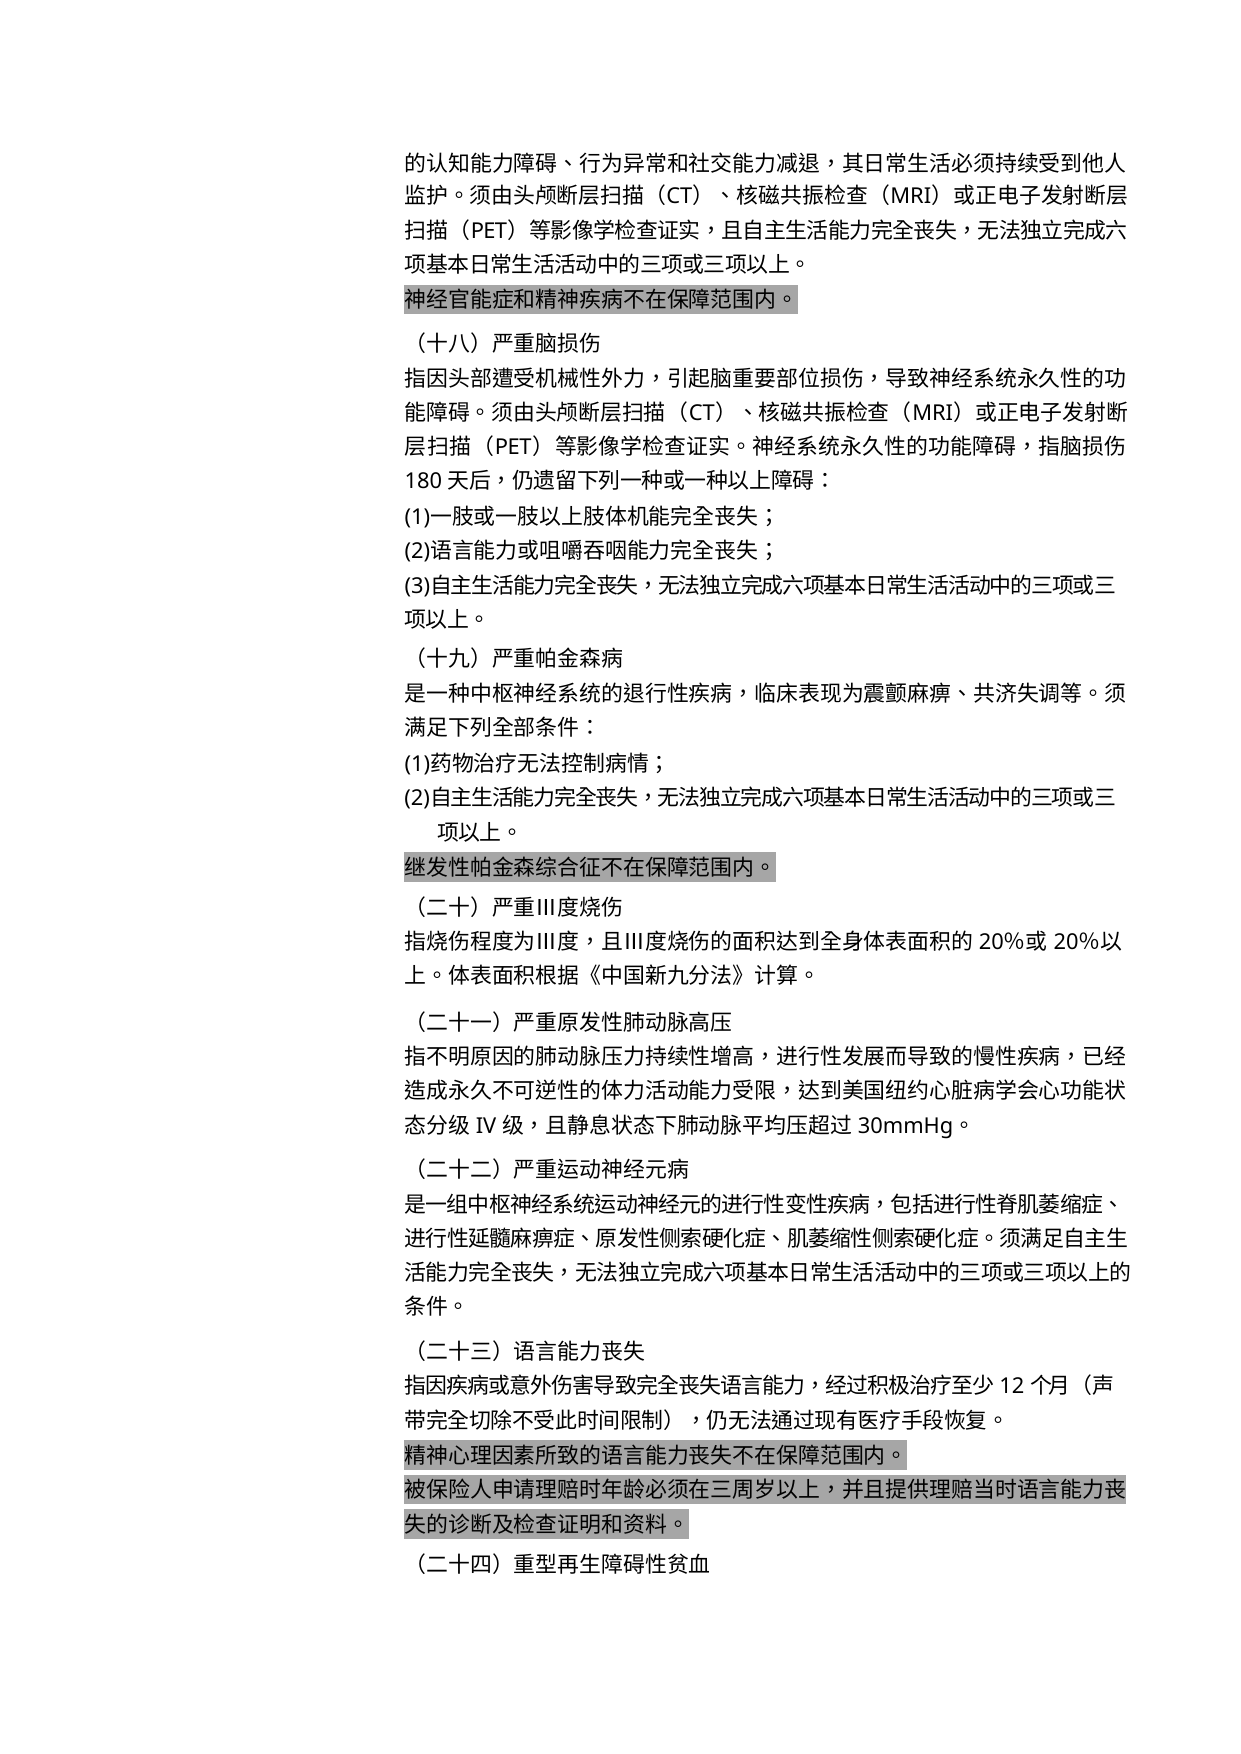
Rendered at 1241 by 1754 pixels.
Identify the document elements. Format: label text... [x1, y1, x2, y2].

table_cell （二十四）重型再生障碍性贫血 [384, 1545, 1160, 1580]
table_cell （十八）严重脑损伤 指因头部遭受机械性外力，引起脑重要部位损伤，导致神经系统永久性的功能障碍。须由头颅断层扫描（CT）、核磁共振检查（MRI）或正电子发射断层扫描（PET）等影像学检查证实。神经系统永久性的功能障碍，指脑损伤 180 天后，仍遗留下列一种或一种以上障碍： (1)一肢或一肢以上肢体机能完全丧失； (2)语言能力或咀嚼吞咽能力完全丧失； (3)自主生活能力完全丧失，无法独立完成六项基本日常生活活动中的三项或三项以上。 [384, 323, 1160, 637]
table_cell （二十二）严重运动神经元病 是一组中枢神经系统运动神经元的进行性变性疾病，包括进行性脊肌萎缩症、进行性延髓麻痹症、原发性侧索硬化症、肌萎缩性侧索硬化症。须满足自主生活能力完全丧失，无法独立完成六项基本日常生活活动中的三项或三项以上的条件。 [384, 1149, 1160, 1330]
table_cell （十九）严重帕金森病 是一种中枢神经系统的退行性疾病，临床表现为震颤麻痹、共济失调等。须满足下列全部条件： (1)药物治疗无法控制病情； (2)自主生活能力完全丧失，无法独立完成六项基本日常生活活动中的三项或三项以上。 继发性帕金森综合征不在保障范围内。 [384, 638, 1160, 886]
table_cell （二十）严重Ⅲ度烧伤 指烧伤程度为Ⅲ度，且Ⅲ度烧伤的面积达到全身体表面积的 20％或 20％以上。体表面积根据《中国新九分法》计算。 [384, 886, 1160, 1001]
table_header 的认知能力障碍、行为异常和社交能力减退，其日常生活必须持续受到他人 监护。须由头颅断层扫描（CT）、核磁共振检查（MRI）或正电子发射断层扫描（PET）等影像学检查证实，且自主生活能力完全丧失，无法独立完成六项基本日常生活活动中的三项或三项以上。 神经官能症和精神疾病不在保障范围内。 [384, 154, 1160, 322]
table_cell （二十一）严重原发性肺动脉高压 指不明原因的肺动脉压力持续性增高，进行性发展而导致的慢性疾病，已经造成永久不可逆性的体力活动能力受限，达到美国纽约心脏病学会心功能状态分级 IV 级，且静息状态下肺动脉平均压超过 30mmHg。 [384, 1001, 1160, 1149]
table_cell （二十三）语言能力丧失 指因疾病或意外伤害导致完全丧失语言能力，经过积极治疗至少 12 个月（声带完全切除不受此时间限制），仍无法通过现有医疗手段恢复。 精神心理因素所致的语言能力丧失不在保障范围内。 被保险人申请理赔时年龄必须在三周岁以上，并且提供理赔当时语言能力丧失的诊断及检查证明和资料。 [384, 1330, 1160, 1545]
